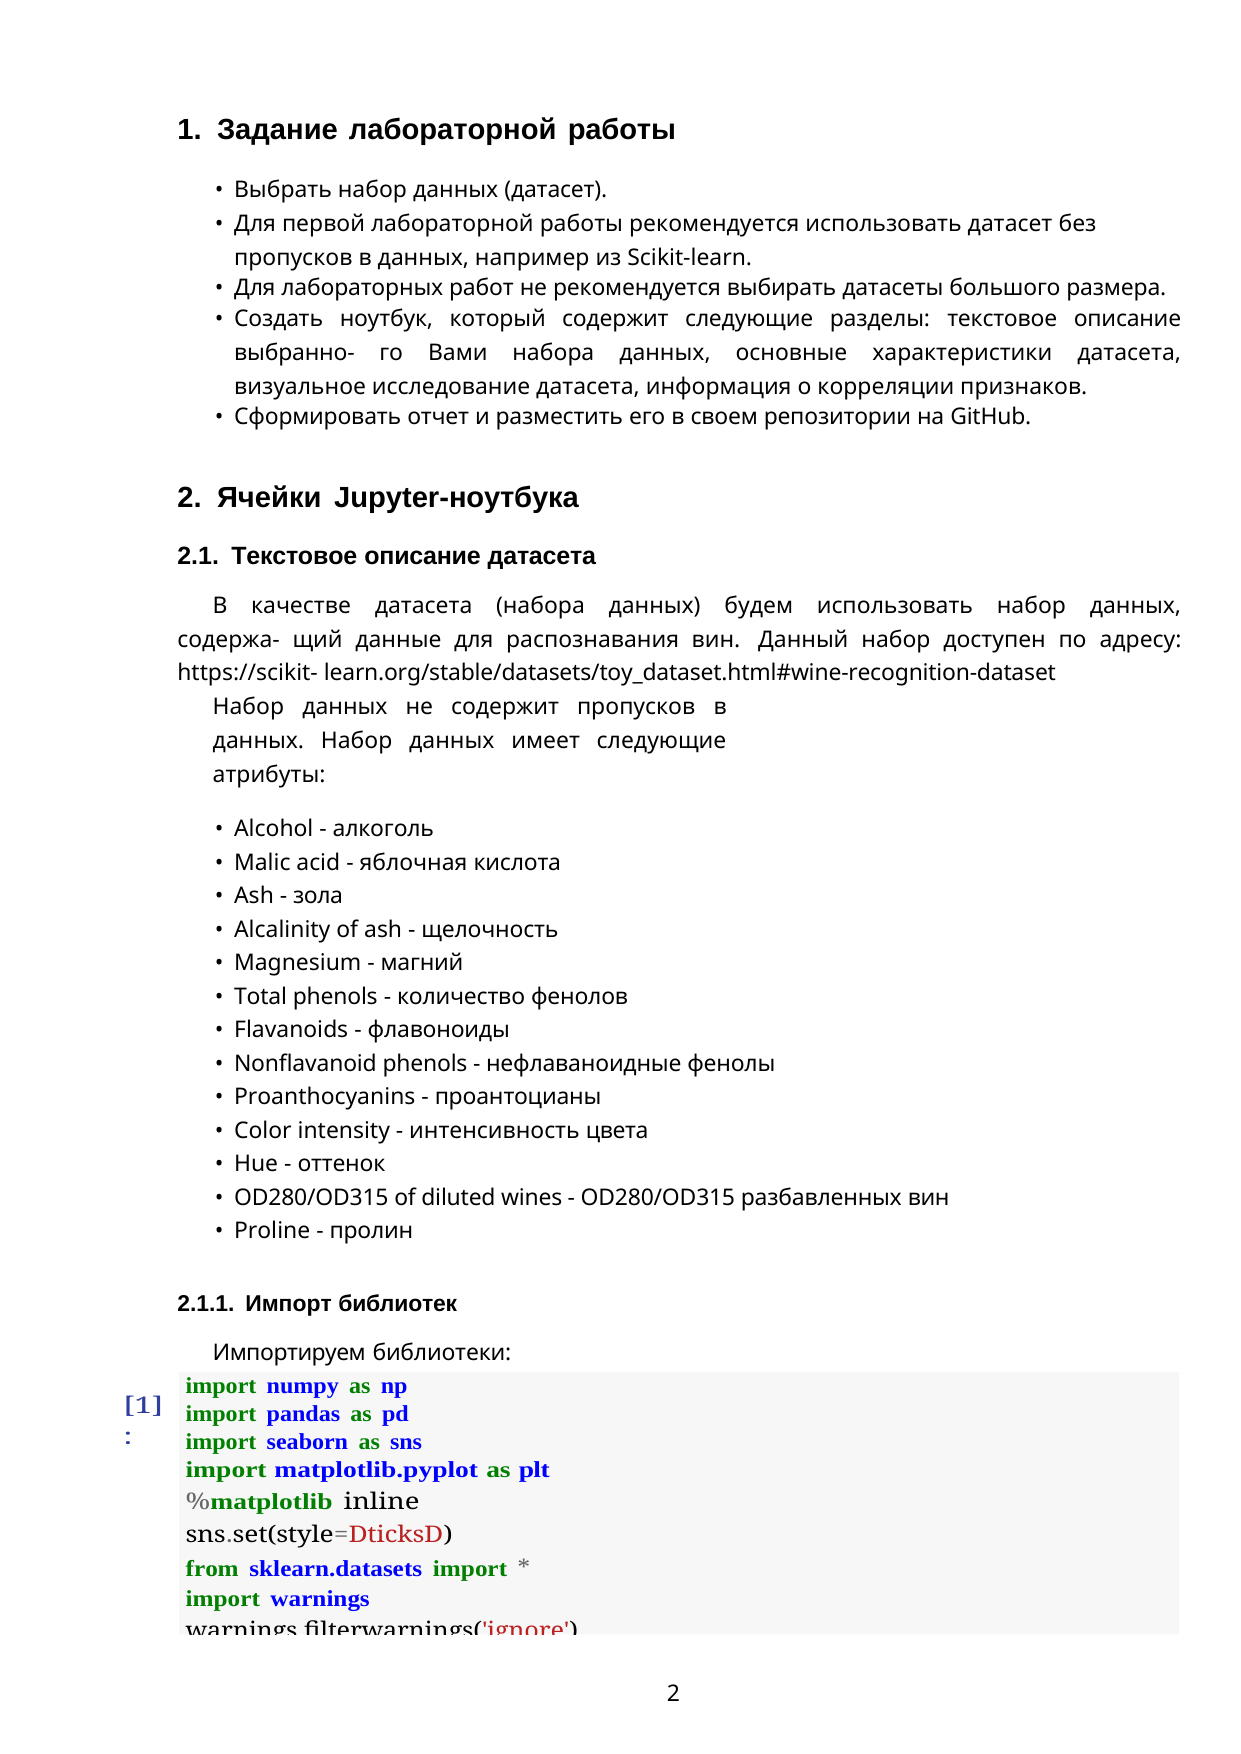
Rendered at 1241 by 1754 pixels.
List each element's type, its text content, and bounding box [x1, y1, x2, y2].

list Malic acid - яблочная кислота [214, 846, 1196, 877]
list Для лабораторных работ не рекомендуется выбирать датасеты большого размера. [214, 274, 1196, 300]
list Alcohol - алкоголь [214, 812, 1196, 843]
subtitle Импорт библиотек [177, 1290, 1196, 1316]
text В качестве датасета (набора данных) будем использовать набор данных, содержа- щий данные для распознавания вин. Данный набор доступен по адресу: https://scikit- learn.org/stable/datasets/toy_dataset.html#wine-recognition-dataset [177, 589, 1181, 688]
list Color intensity - интенсивность цвета [214, 1114, 1196, 1145]
list Total phenols - количество фенолов [214, 980, 1196, 1011]
list Hue - оттенок [214, 1147, 1196, 1179]
text [1]: [123, 1389, 171, 1451]
list Сформировать отчет и разместить его в своем репозитории на GitHub. [214, 404, 1196, 429]
subtitle Текстовое описание датасета [177, 541, 1196, 569]
text Набор данных не содержит пропусков в данных. Набор данных имеет следующие атрибуты: [212, 690, 727, 789]
list OD280/OD315 of diluted wines - OD280/OD315 разбавленных вин [214, 1181, 1196, 1212]
text Импортируем библиотеки: [212, 1336, 1196, 1368]
list Flavanoids - флавоноиды [214, 1013, 1196, 1044]
list Magnesium - магний [214, 946, 1196, 977]
list Alcalinity of ash - щелочность [214, 913, 1196, 944]
list Proanthocyanins - проантоцианы [214, 1080, 1196, 1112]
subtitle Ячейки Jupyter-ноутбука [177, 481, 1196, 514]
list Создать ноутбук, который содержит следующие разделы: текстовое описание выбранно- го Вами набора данных, основные характеристики датасета, визуальное исследование датасета, информация о корреляции признаков. [214, 302, 1181, 401]
subtitle Задание лабораторной работы [177, 112, 1196, 145]
list Для первой лабораторной работы рекомендуется использовать датасет без пропусков в данных, например из Scikit-learn. [214, 207, 1181, 272]
list Ash - зола [214, 879, 1196, 910]
list Nonflavanoid phenols - нефлаваноидные фенолы [214, 1047, 1196, 1078]
list Выбрать набор данных (датасет). [214, 173, 1196, 204]
list Proline - пролин [214, 1214, 1196, 1246]
